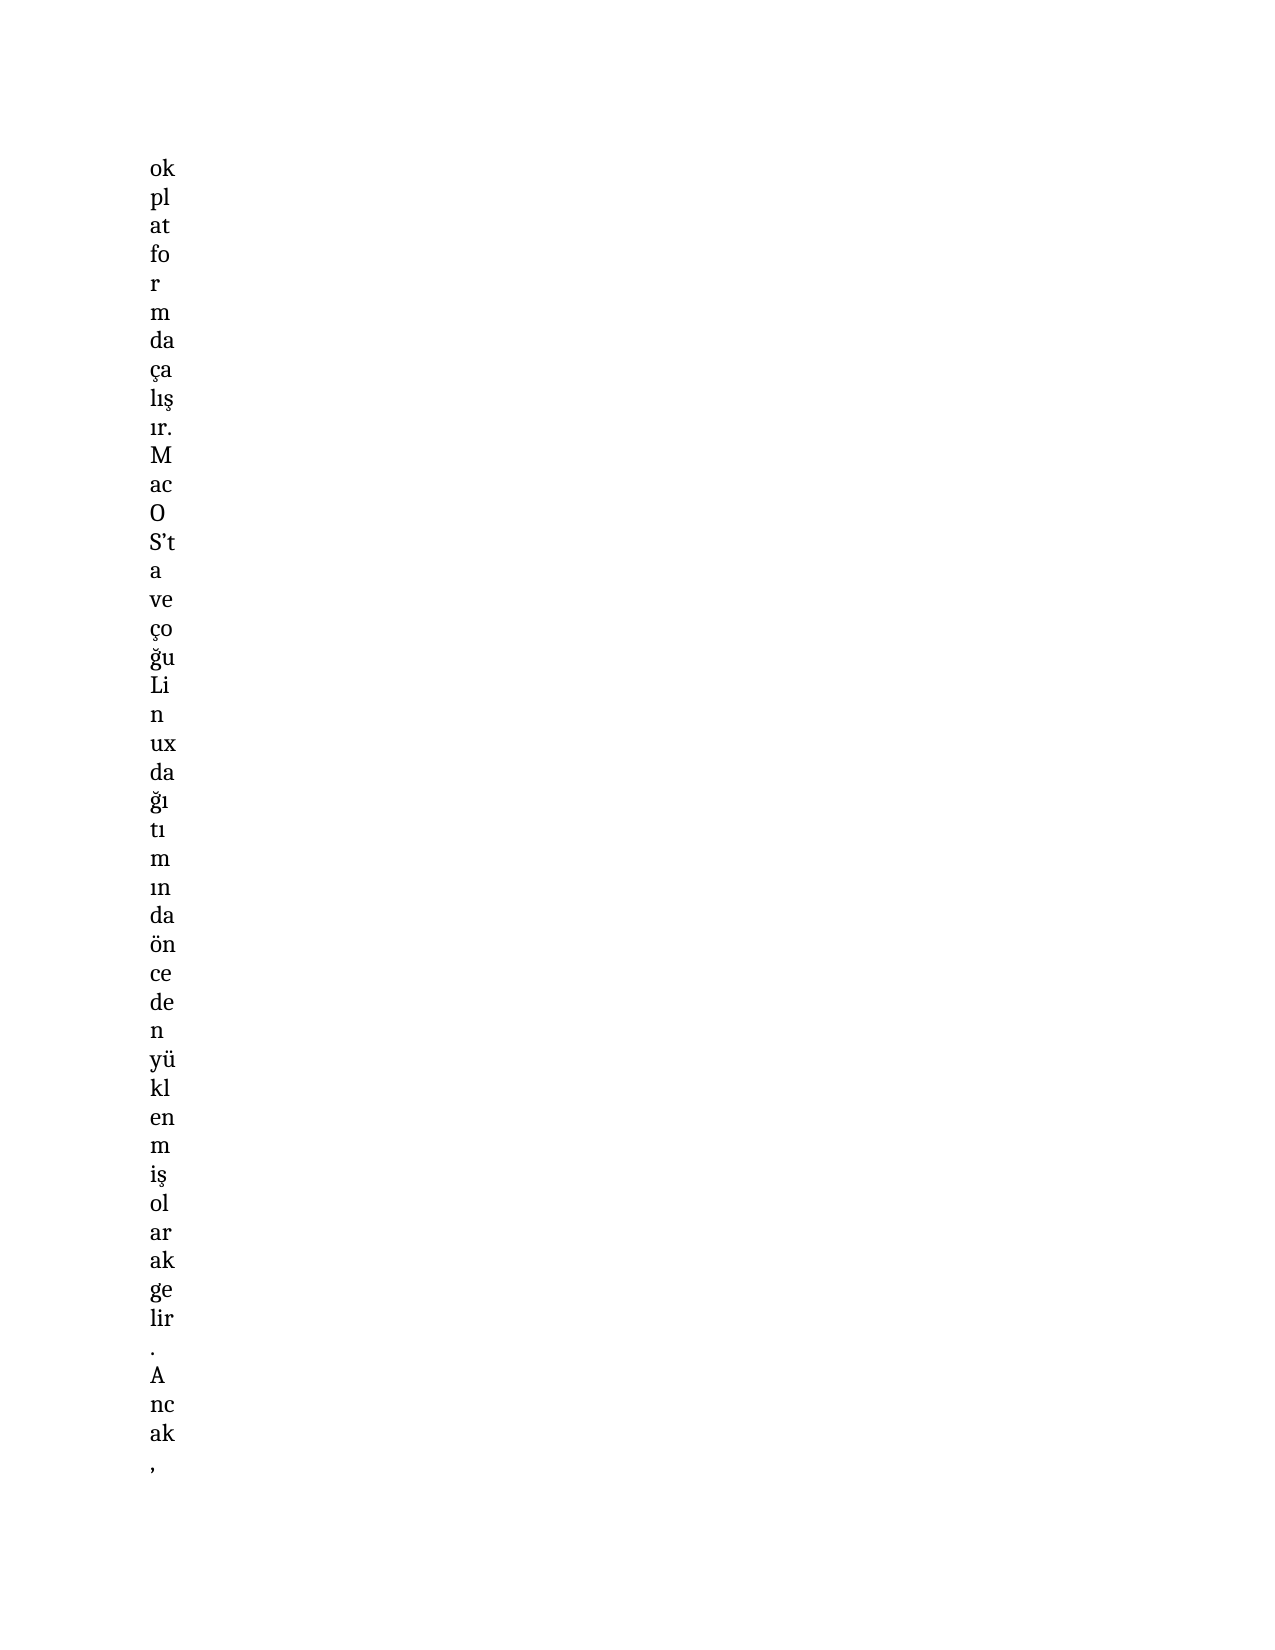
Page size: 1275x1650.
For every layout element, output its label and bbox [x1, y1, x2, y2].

table_header [139, 150, 187, 1476]
